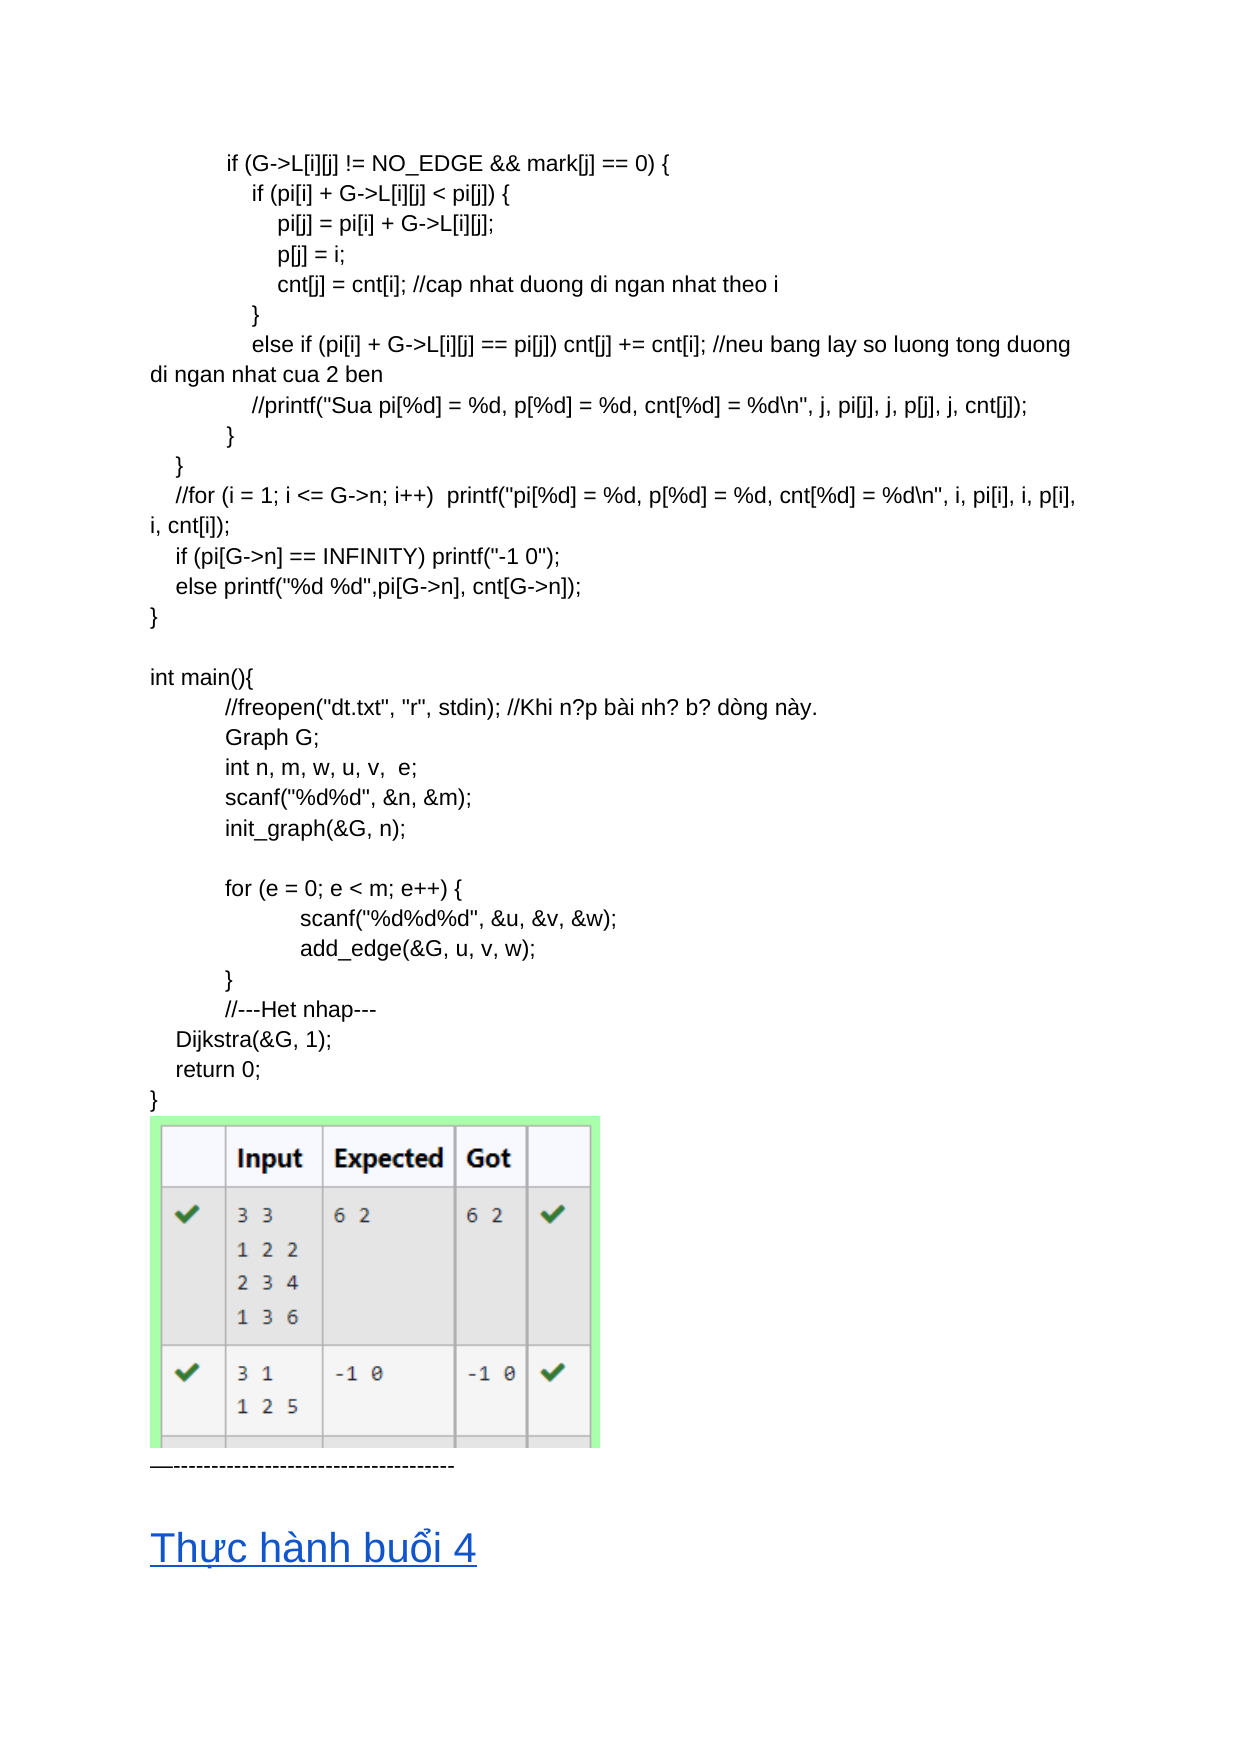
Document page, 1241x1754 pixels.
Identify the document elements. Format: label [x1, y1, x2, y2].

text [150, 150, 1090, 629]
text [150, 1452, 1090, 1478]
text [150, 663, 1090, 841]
picture [150, 1116, 600, 1448]
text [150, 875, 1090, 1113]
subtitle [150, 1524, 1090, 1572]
